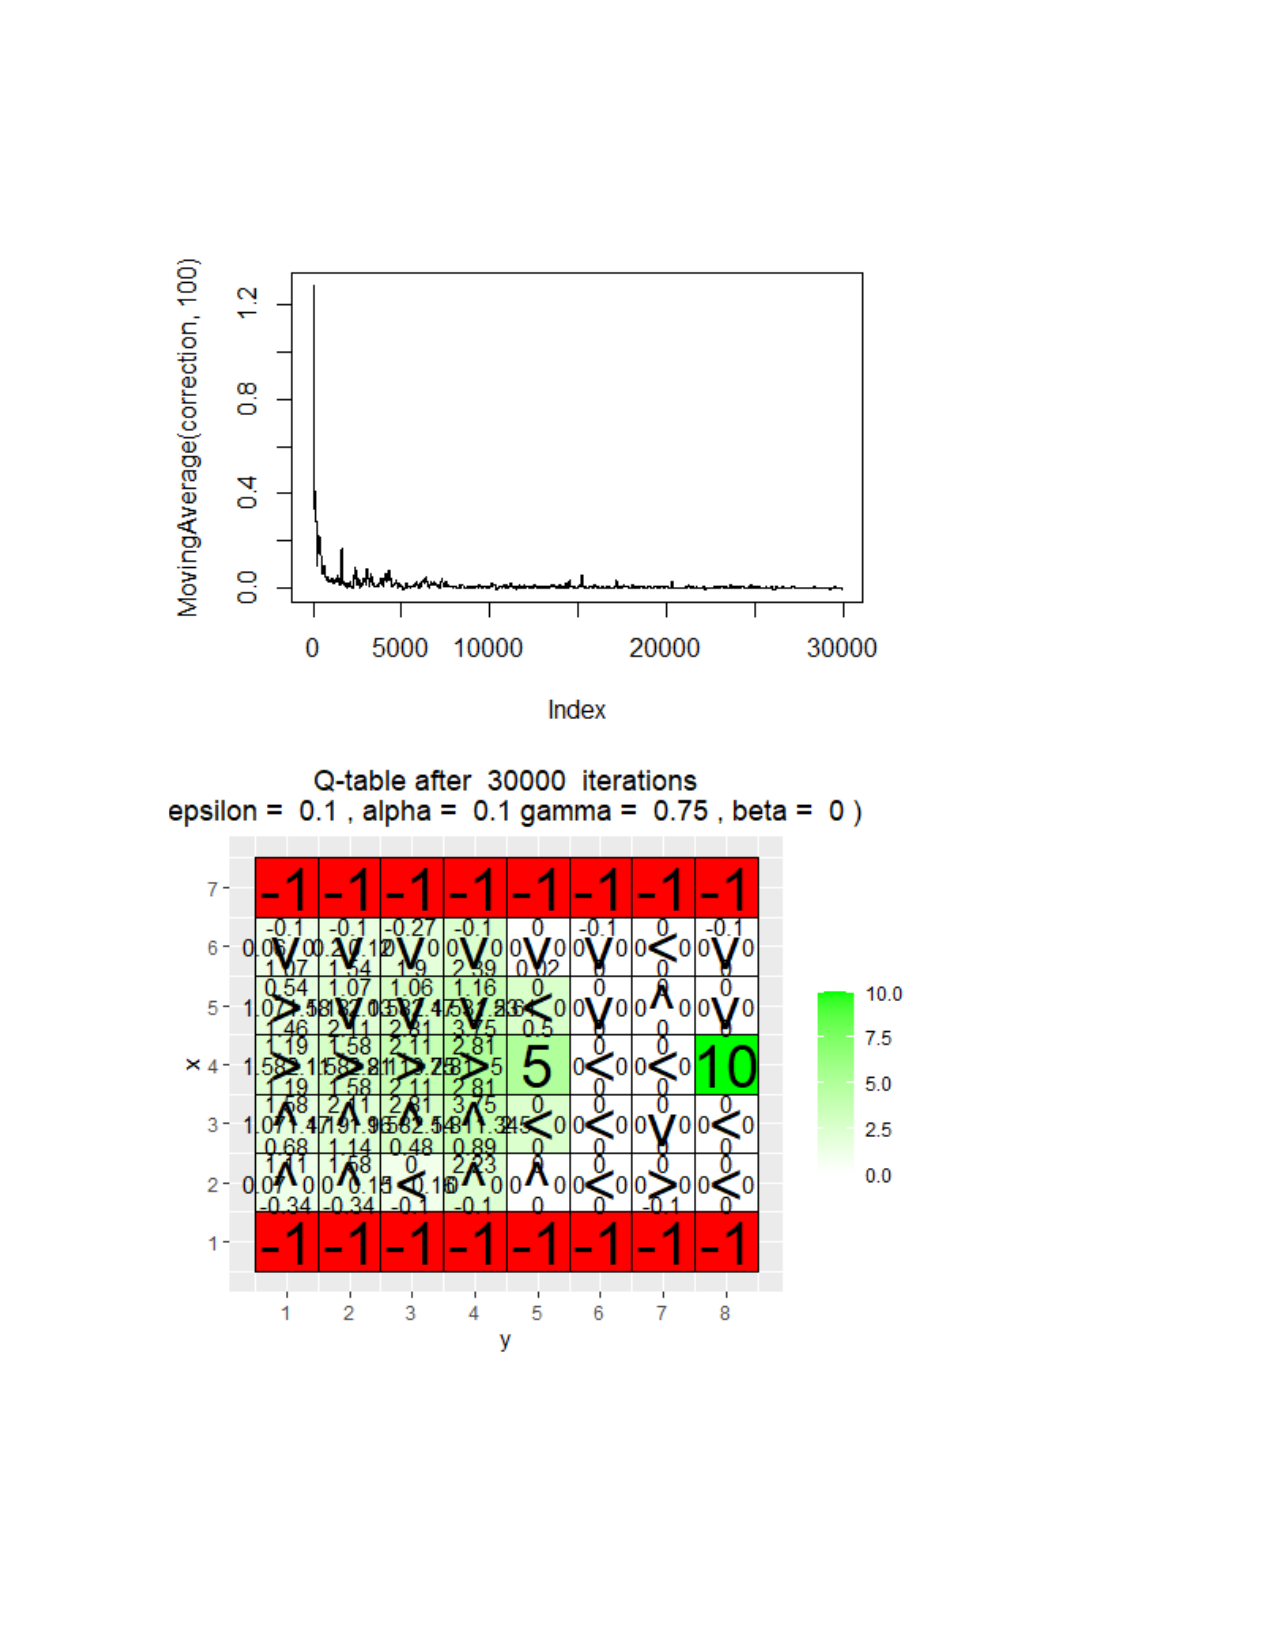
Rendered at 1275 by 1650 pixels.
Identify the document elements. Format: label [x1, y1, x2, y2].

picture [168, 150, 927, 1363]
